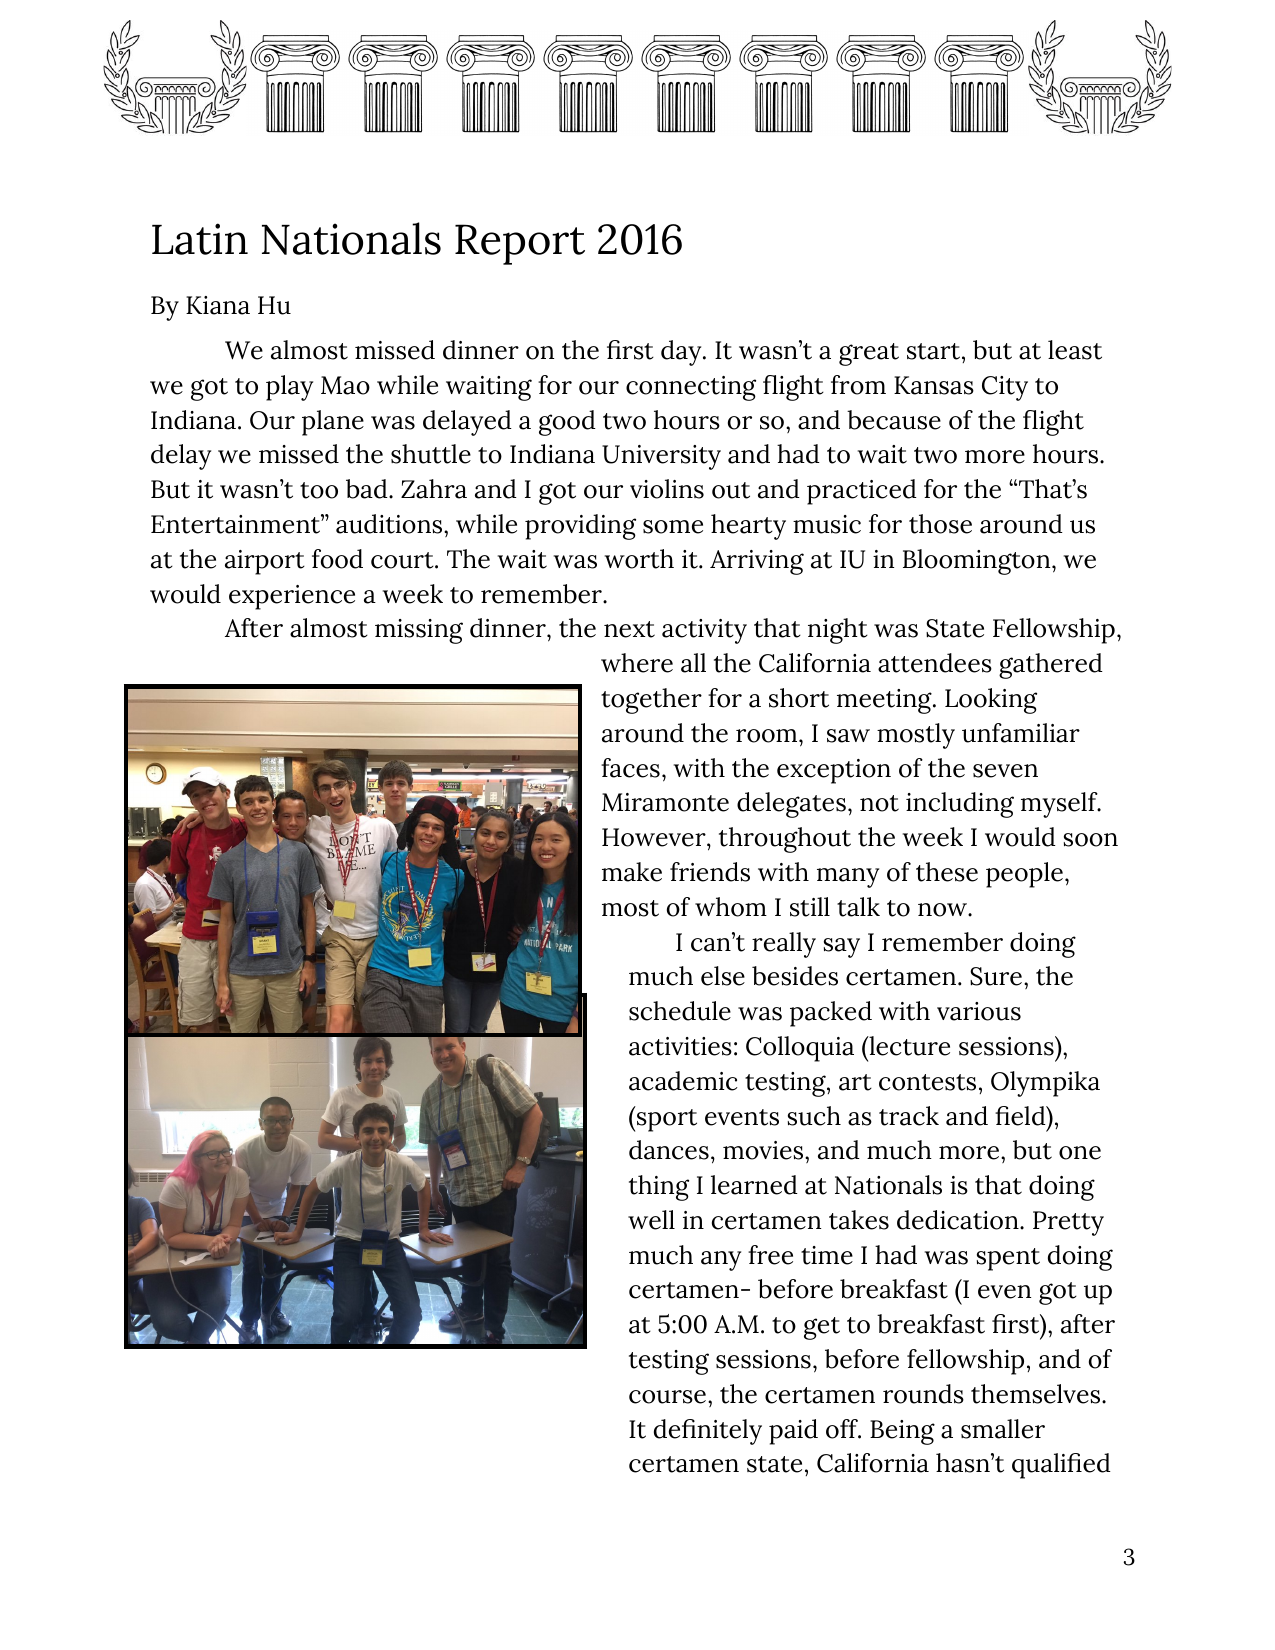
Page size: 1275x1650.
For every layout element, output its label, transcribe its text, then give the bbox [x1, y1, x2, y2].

subtitle By Kiana Hu [150, 291, 1125, 321]
text After almost missing dinner, the next activity that night was State Fellowship, where all the California attendees gathered together for a short meeting. Looking around the room, I saw mostly unfamiliar faces, with the exception of the seven Miramonte delegates, not including myself. However, throughout the week I would soon make friends with many of these people, most of whom I still talk to now. [150, 614, 1125, 923]
subtitle Latin Nationals Report 2016 [150, 215, 1125, 265]
picture [128, 689, 578, 1033]
picture [103, 20, 1172, 136]
picture [128, 997, 583, 1344]
text I can’t really say I remember doing much else besides certamen. Sure, the schedule was packed with various activities: Colloquia (lecture sessions), academic testing, art contests, Olympika (sport events such as track and field), dances, movies, and much more, but one thing I learned at Nationals is that doing well in certamen takes dedication. Pretty much any free time I had was spent doing certamen- before breakfast (I even got up at 5:00 A.M. to get to breakfast first), after testing sessions, before fellowship, and of course, the certamen rounds themselves. It definitely paid off. Being a smaller certamen state, California hasn’t qualified [628, 927, 1125, 1479]
text We almost missed dinner on the first day. It wasn’t a great start, but at least we got to play Mao while waiting for our connecting flight from Kansas City to Indiana. Our plane was delayed a good two hours or so, and because of the flight delay we missed the shuttle to Indiana University and had to wait two more hours. But it wasn’t too bad. Zahra and I got our violins out and practiced for the “That’s Entertainment” auditions, while providing some hearty music for those around us at the airport food court. The wait was worth it. Arriving at IU in Bloomington, we would experience a week to remember. [150, 336, 1125, 610]
